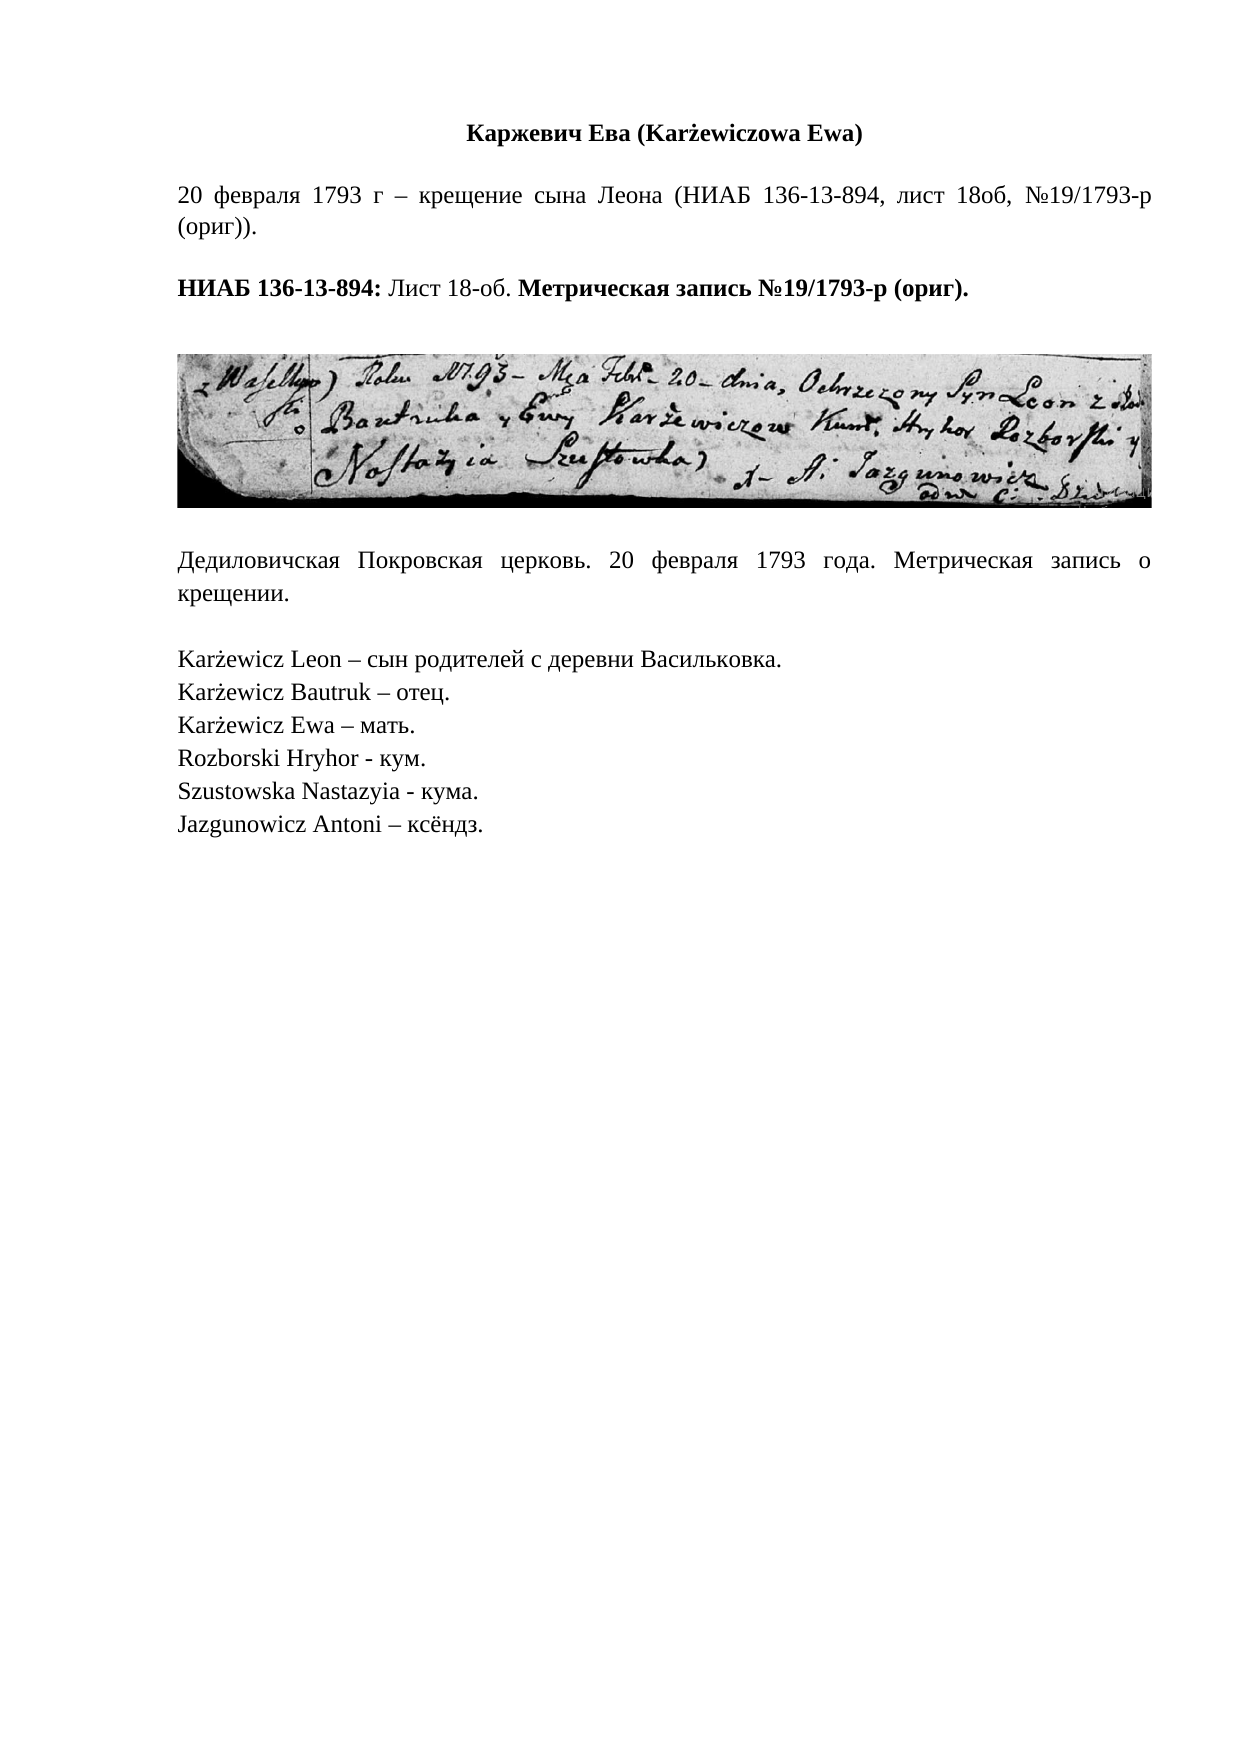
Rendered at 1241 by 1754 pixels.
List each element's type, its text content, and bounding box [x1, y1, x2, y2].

text Jazgunowicz Antoni – ксёндз. [177, 809, 1152, 838]
text Karżewicz Leon – сын родителей с деревни Васильковка. [177, 644, 1152, 673]
picture [177, 354, 1152, 508]
text Дедиловичская Покровская церковь. 20 февраля 1793 года. Метрическая запись о крещении. [177, 545, 1152, 607]
text Каржевич Ева (Karżewiczowa Ewa) [177, 118, 1152, 147]
text Karżewicz Bautruk – отец. [177, 677, 1152, 706]
text Szustowska Nastazyia - кума. [177, 776, 1152, 805]
text НИАБ 136-13-894: Лист 18-об. Метрическая запись №19/1793-р (ориг). [177, 273, 1152, 302]
text Rozborski Hryhor - кум. [177, 743, 1152, 772]
text Karżewicz Ewa – мать. [177, 710, 1152, 739]
text 20 февраля 1793 г – крещение сына Леона (НИАБ 136-13-894, лист 18об, №19/1793-р (ориг)). [177, 180, 1152, 240]
